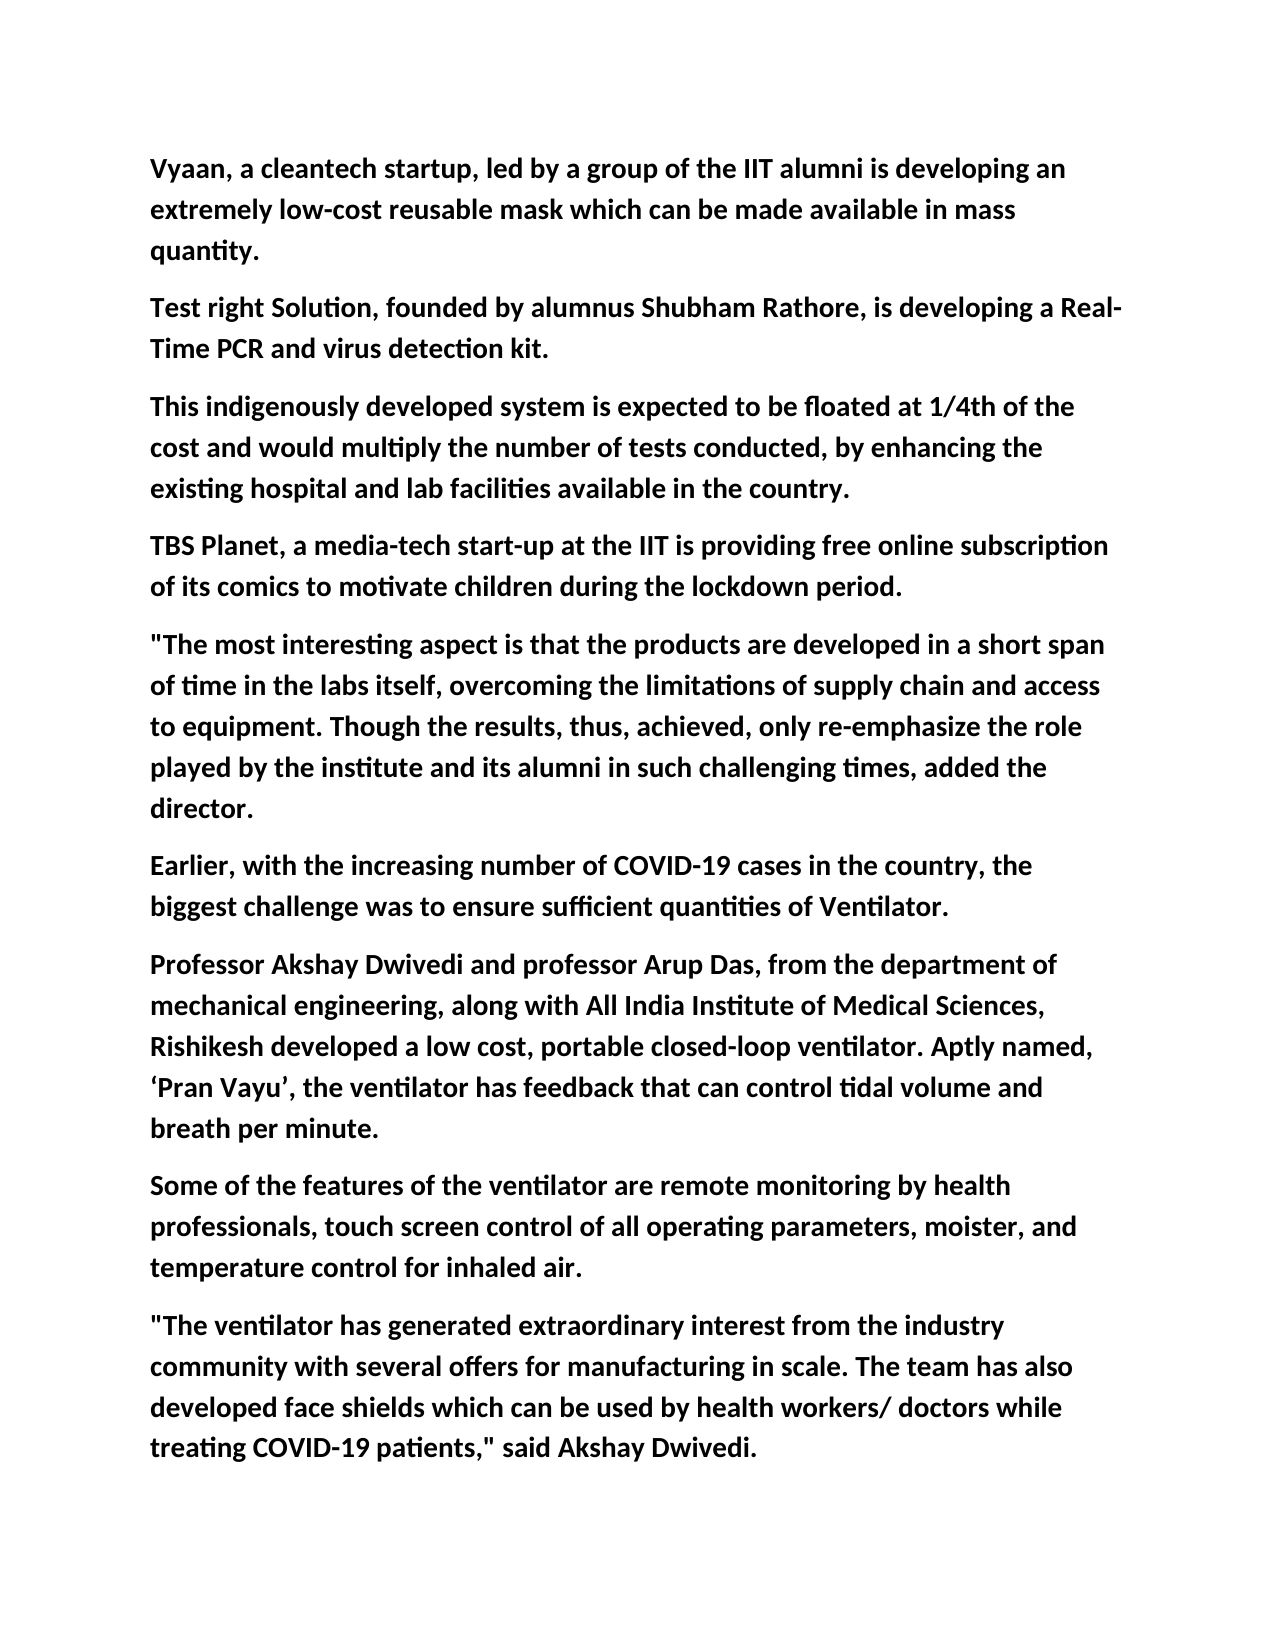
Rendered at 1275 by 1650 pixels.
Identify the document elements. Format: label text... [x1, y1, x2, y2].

text Test right Solution, founded by alumnus Shubham Rathore, is developing a Real-Time PCR and virus detection kit. [150, 289, 1125, 366]
text Vyaan, a cleantech startup, led by a group of the IIT alumni is developing an extremely low-cost reusable mask which can be made available in mass quantity. [150, 150, 1125, 267]
text Professor Akshay Dwivedi and professor Arup Das, from the department of mechanical engineering, along with All India Institute of Medical Sciences, Rishikesh developed a low cost, portable closed-loop ventilator. Aptly named, ‘Pran Vayu’, the ventilator has feedback that can control tidal volume and breath per minute. [150, 946, 1125, 1145]
text TBS Planet, a media-tech start-up at the IIT is providing free online subscription of its comics to motivate children during the lockdown period. [150, 527, 1125, 604]
text "The ventilator has generated extraordinary interest from the industry community with several offers for manufacturing in scale. The team has also developed face shields which can be used by health workers/ doctors while treating COVID-19 patients," said Akshay Dwivedi. [150, 1307, 1125, 1465]
text Some of the features of the ventilator are remote monitoring by health professionals, touch screen control of all operating parameters, moister, and temperature control for inhaled air. [150, 1167, 1125, 1285]
text "The most interesting aspect is that the products are developed in a short span of time in the labs itself, overcoming the limitations of supply chain and access to equipment. Though the results, thus, achieved, only re-emphasize the role played by the institute and its alumni in such challenging times, added the director. [150, 626, 1125, 825]
text This indigenously developed system is expected to be floated at 1/4th of the cost and would multiply the number of tests conducted, by enhancing the existing hospital and lab facilities available in the country. [150, 388, 1125, 506]
text Earlier, with the increasing number of COVID-19 cases in the country, the biggest challenge was to ensure sufficient quantities of Ventilator. [150, 847, 1125, 924]
